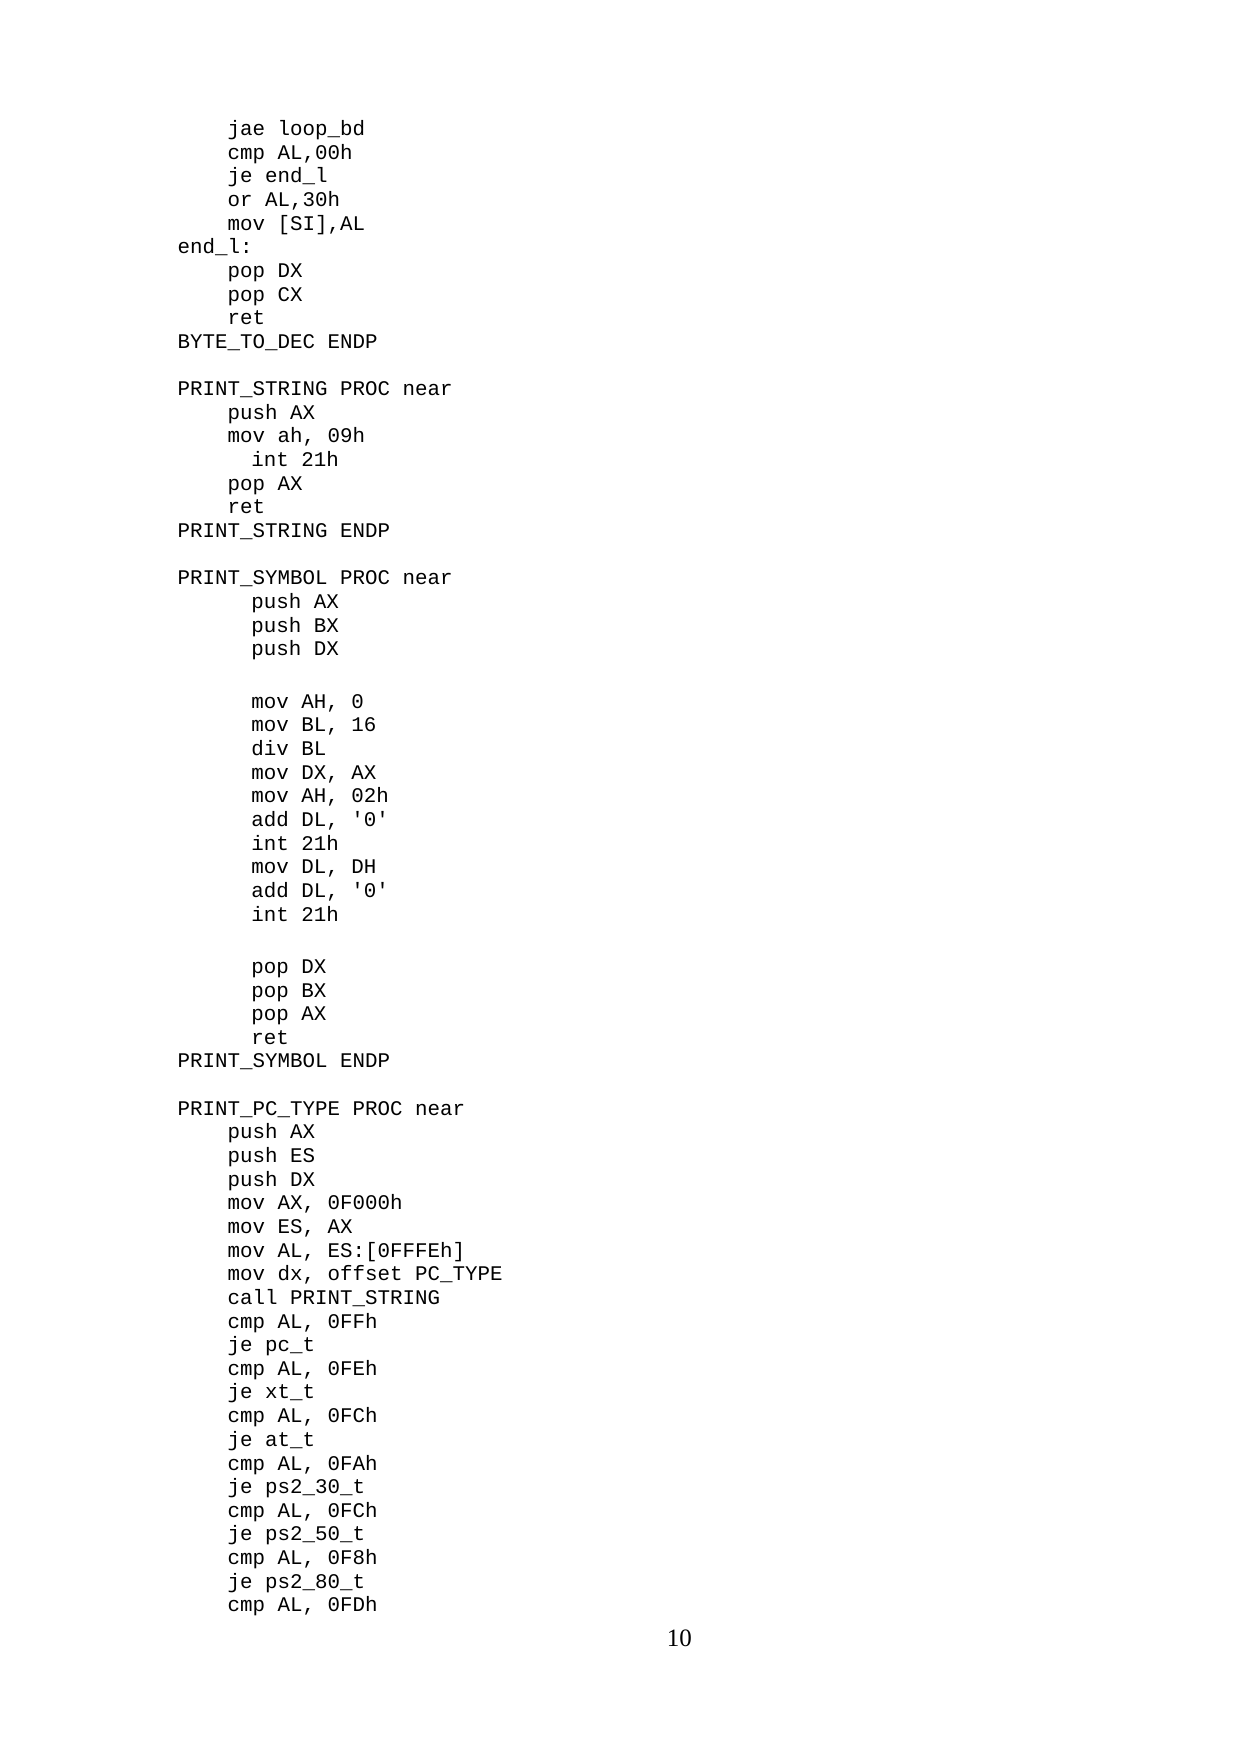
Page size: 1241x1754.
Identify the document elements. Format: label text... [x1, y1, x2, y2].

text push AX [177, 591, 1181, 615]
text mov DX, AX [177, 762, 1181, 785]
text mov dx, offset PC_TYPE [177, 1263, 1181, 1287]
text int 21h [177, 449, 1181, 473]
text cmp AL, 0FCh [177, 1500, 1181, 1523]
text div BL [177, 738, 1181, 762]
text cmp AL, 0FCh [177, 1405, 1181, 1429]
text mov AX, 0F000h [177, 1192, 1181, 1216]
text add DL, '0' [177, 880, 1181, 903]
text PRINT_STRING PROC near [177, 378, 1181, 402]
text PRINT_STRING ENDP [177, 520, 1181, 544]
text cmp AL, 0FAh [177, 1452, 1181, 1476]
text push ES [177, 1145, 1181, 1169]
text mov BL, 16 [177, 714, 1181, 738]
text je end_l [177, 165, 1181, 189]
text push DX [177, 1169, 1181, 1192]
text je ps2_30_t [177, 1476, 1181, 1500]
text PRINT_SYMBOL PROC near [177, 567, 1181, 591]
text pop BX [177, 979, 1181, 1003]
text je ps2_80_t [177, 1571, 1181, 1594]
text cmp AL, 0FFh [177, 1311, 1181, 1334]
text cmp AL,00h [177, 142, 1181, 165]
text ret [177, 496, 1181, 520]
text je pc_t [177, 1334, 1181, 1358]
text add DL, '0' [177, 809, 1181, 833]
text pop DX [177, 956, 1181, 979]
text int 21h [177, 903, 1181, 927]
text je at_t [177, 1429, 1181, 1452]
text PRINT_PC_TYPE PROC near [177, 1098, 1181, 1121]
text cmp AL, 0FDh [177, 1594, 1181, 1618]
text pop AX [177, 473, 1181, 496]
text mov DL, DH [177, 856, 1181, 880]
text end_l: [177, 236, 1181, 260]
text cmp AL, 0F8h [177, 1547, 1181, 1571]
text BYTE_TO_DEC ENDP [177, 331, 1181, 354]
text je xt_t [177, 1382, 1181, 1405]
text cmp AL, 0FEh [177, 1358, 1181, 1382]
text mov AH, 02h [177, 785, 1181, 809]
text pop DX [177, 260, 1181, 284]
text int 21h [177, 833, 1181, 856]
text pop AX [177, 1003, 1181, 1027]
text push BX [177, 615, 1181, 638]
text ret [177, 307, 1181, 331]
text ret [177, 1027, 1181, 1051]
text mov ah, 09h [177, 426, 1181, 449]
text push AX [177, 402, 1181, 426]
text mov AH, 0 [177, 691, 1181, 714]
text mov [SI],AL [177, 213, 1181, 236]
text mov ES, AX [177, 1216, 1181, 1240]
text or AL,30h [177, 189, 1181, 213]
text mov AL, ES:[0FFFEh] [177, 1240, 1181, 1263]
text push AX [177, 1121, 1181, 1145]
text jae loop_bd [177, 118, 1181, 142]
text call PRINT_STRING [177, 1287, 1181, 1311]
text je ps2_50_t [177, 1523, 1181, 1547]
text PRINT_SYMBOL ENDP [177, 1051, 1181, 1074]
text pop CX [177, 284, 1181, 307]
text push DX [177, 638, 1181, 662]
